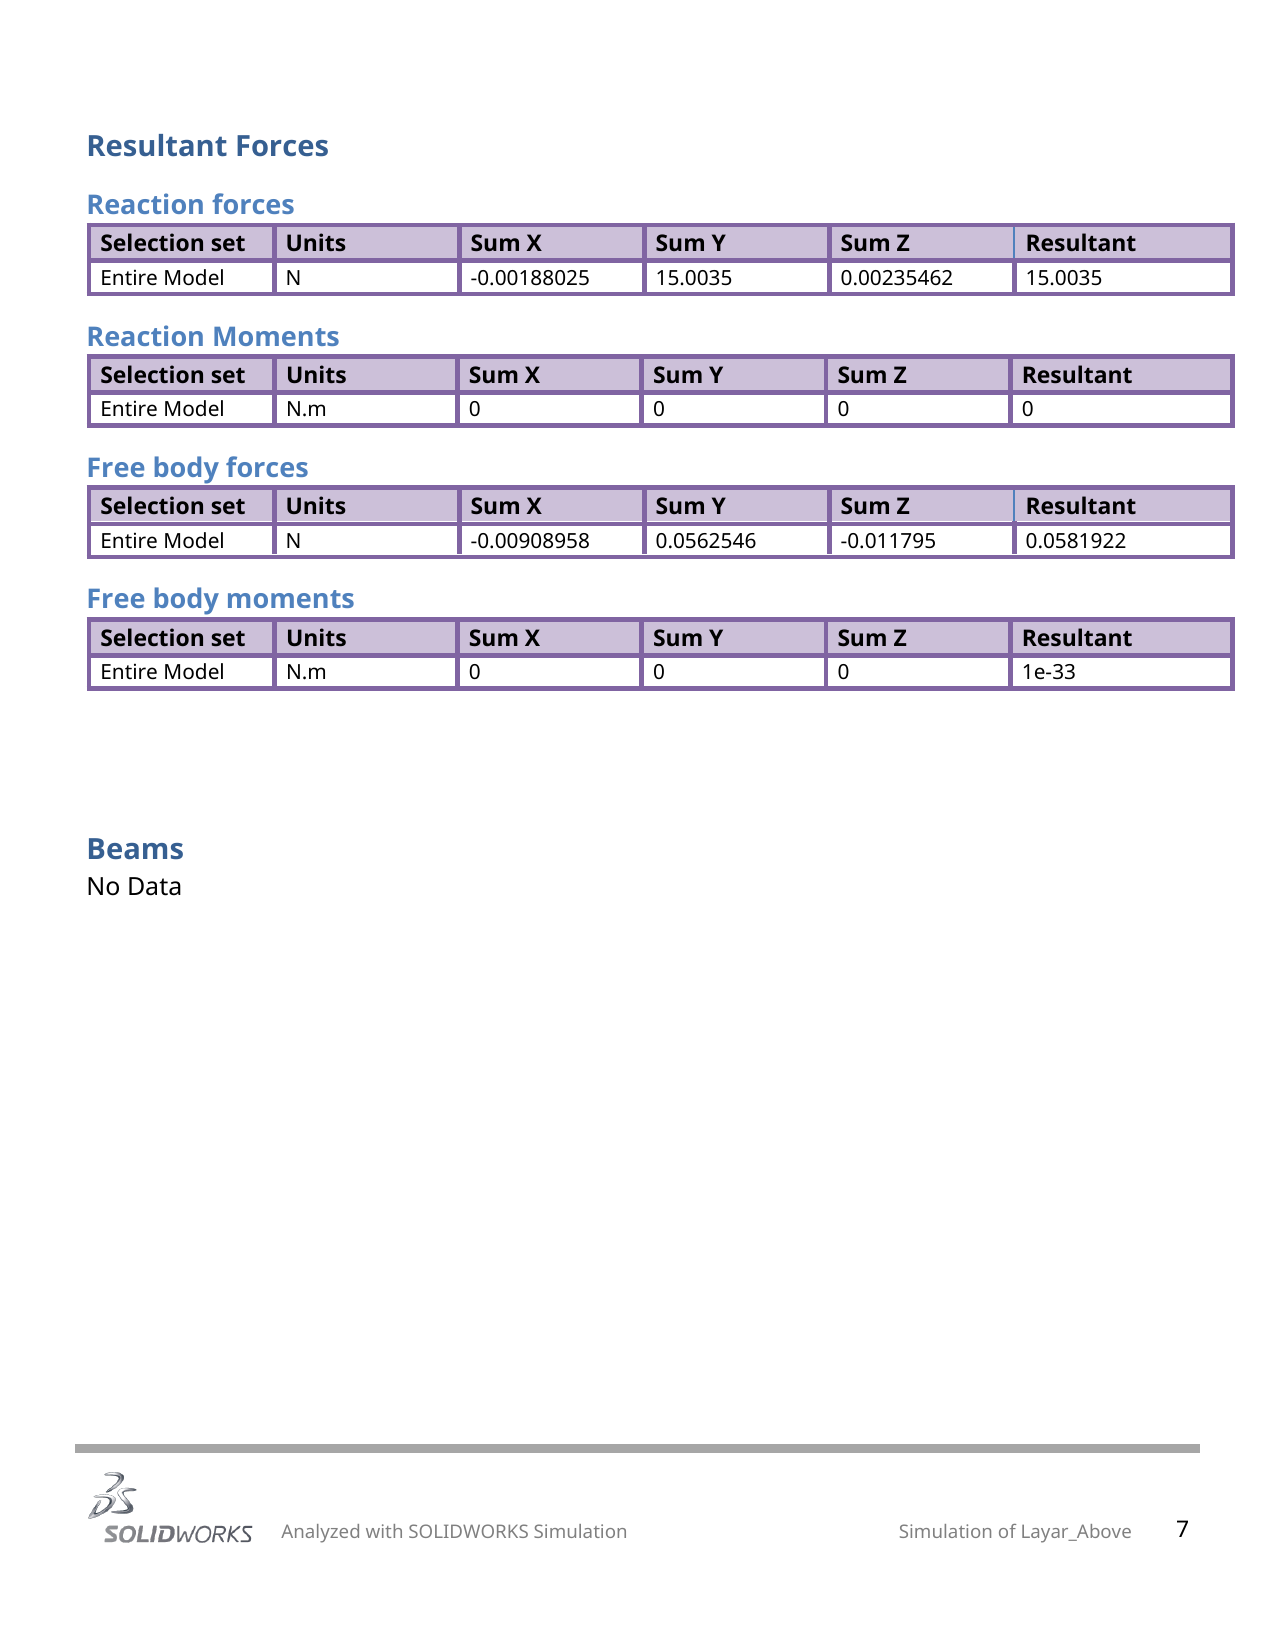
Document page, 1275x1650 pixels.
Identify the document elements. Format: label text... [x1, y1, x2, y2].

table_cell Free body forces Free body moments [75, 428, 1252, 722]
picture [86, 1453, 254, 1544]
table_header Resultant Forces Reaction forces Reaction Moments [75, 75, 1252, 428]
table_header Beams No Data [75, 779, 1200, 902]
